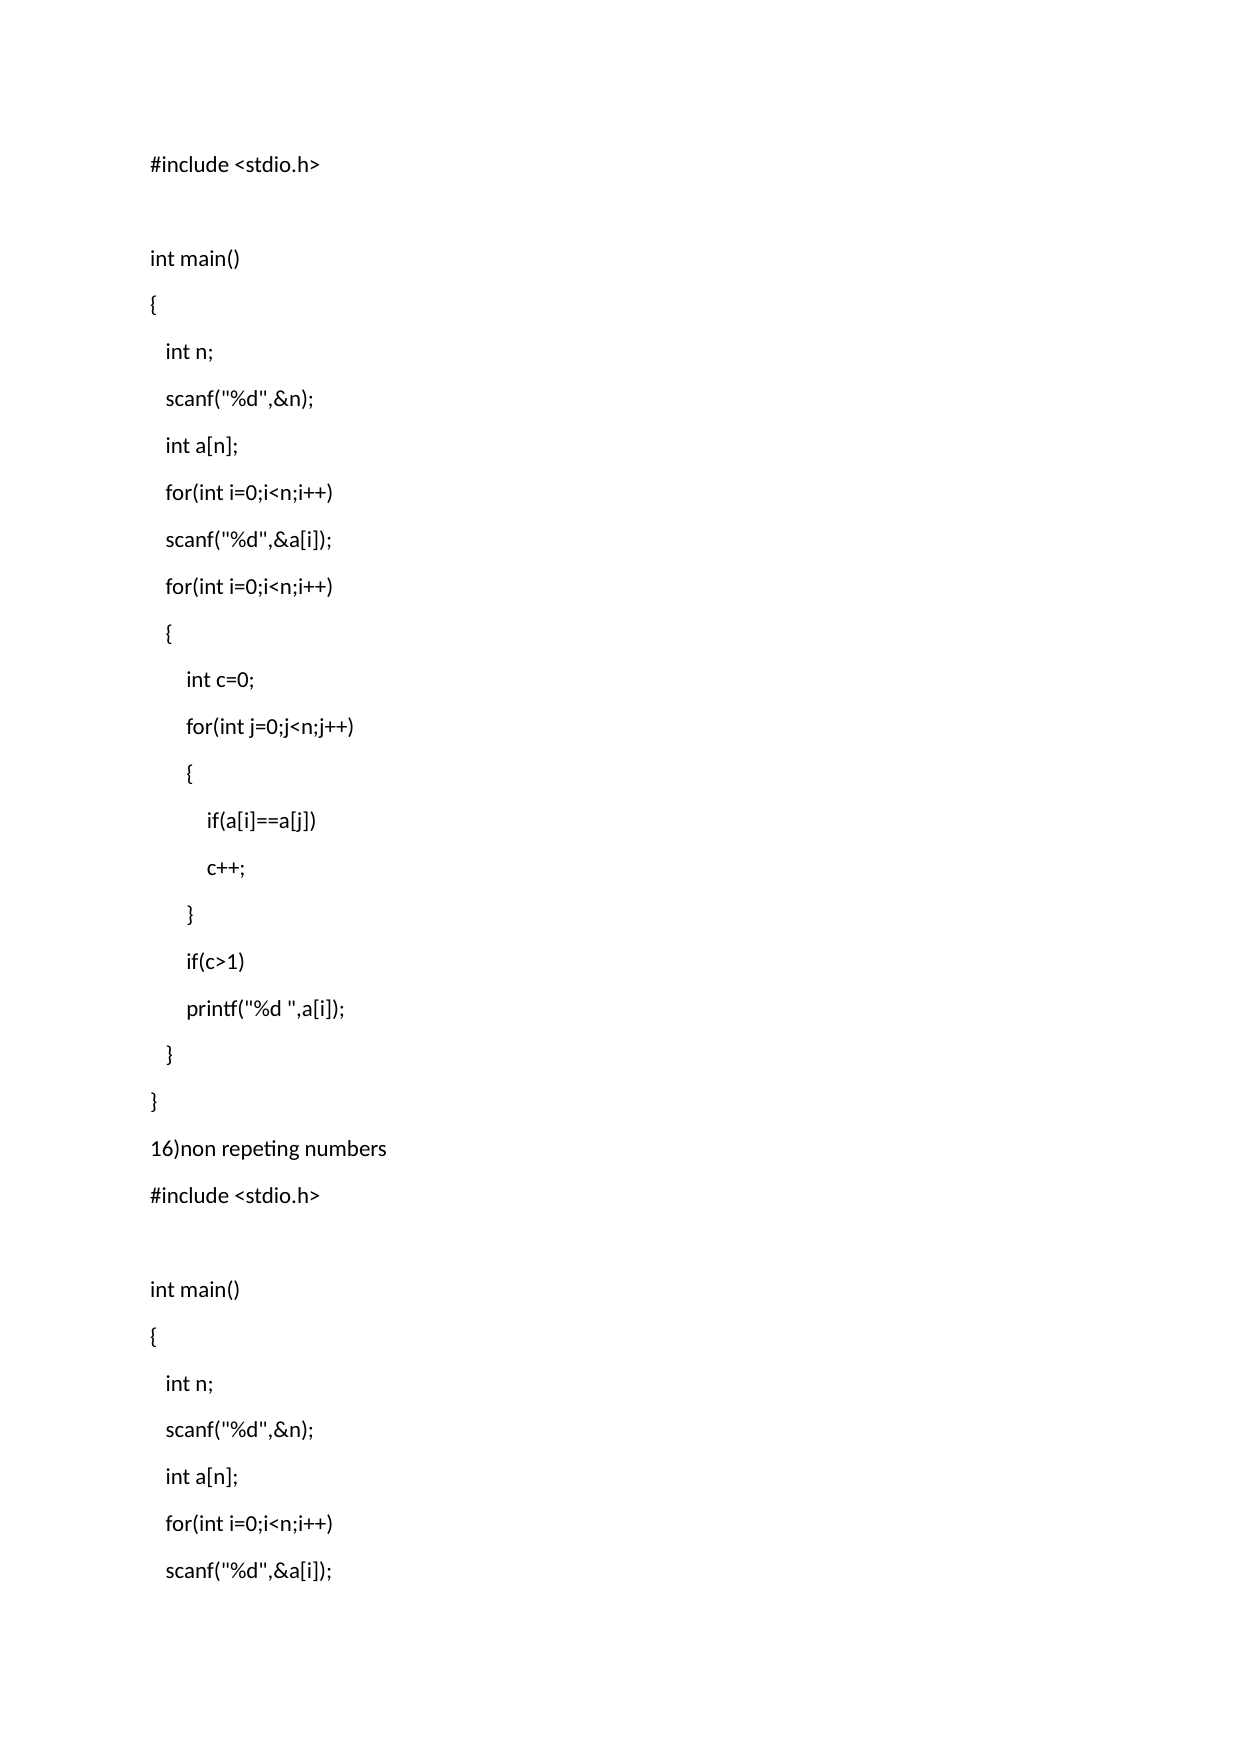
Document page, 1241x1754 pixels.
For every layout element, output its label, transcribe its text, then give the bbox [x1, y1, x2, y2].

text for(int i=0;i<n;i++) [150, 478, 1090, 506]
text { [150, 291, 1090, 319]
text for(int i=0;i<n;i++) [150, 572, 1090, 600]
text } [150, 900, 1090, 928]
text } [150, 1041, 1090, 1069]
text { [150, 759, 1090, 787]
text #include <stdio.h> [150, 1181, 1090, 1209]
text int a[n]; [150, 1462, 1090, 1491]
text scanf("%d",&a[i]); [150, 1556, 1090, 1584]
text printf("%d ",a[i]); [150, 994, 1090, 1022]
text } [150, 1087, 1090, 1116]
text scanf("%d",&a[i]); [150, 525, 1090, 553]
text c++; [150, 853, 1090, 881]
text #include <stdio.h> [150, 150, 1090, 178]
text int main() [150, 1275, 1090, 1303]
text for(int i=0;i<n;i++) [150, 1509, 1090, 1537]
text int n; [150, 1369, 1090, 1397]
text { [150, 619, 1090, 647]
text int main() [150, 244, 1090, 272]
text scanf("%d",&n); [150, 384, 1090, 412]
text if(a[i]==a[j]) [150, 806, 1090, 834]
text scanf("%d",&n); [150, 1416, 1090, 1444]
text int a[n]; [150, 431, 1090, 459]
text for(int j=0;j<n;j++) [150, 712, 1090, 741]
text if(c>1) [150, 947, 1090, 975]
text int c=0; [150, 666, 1090, 694]
text { [150, 1322, 1090, 1350]
text 16)non repeting numbers [150, 1134, 1090, 1162]
text int n; [150, 337, 1090, 366]
